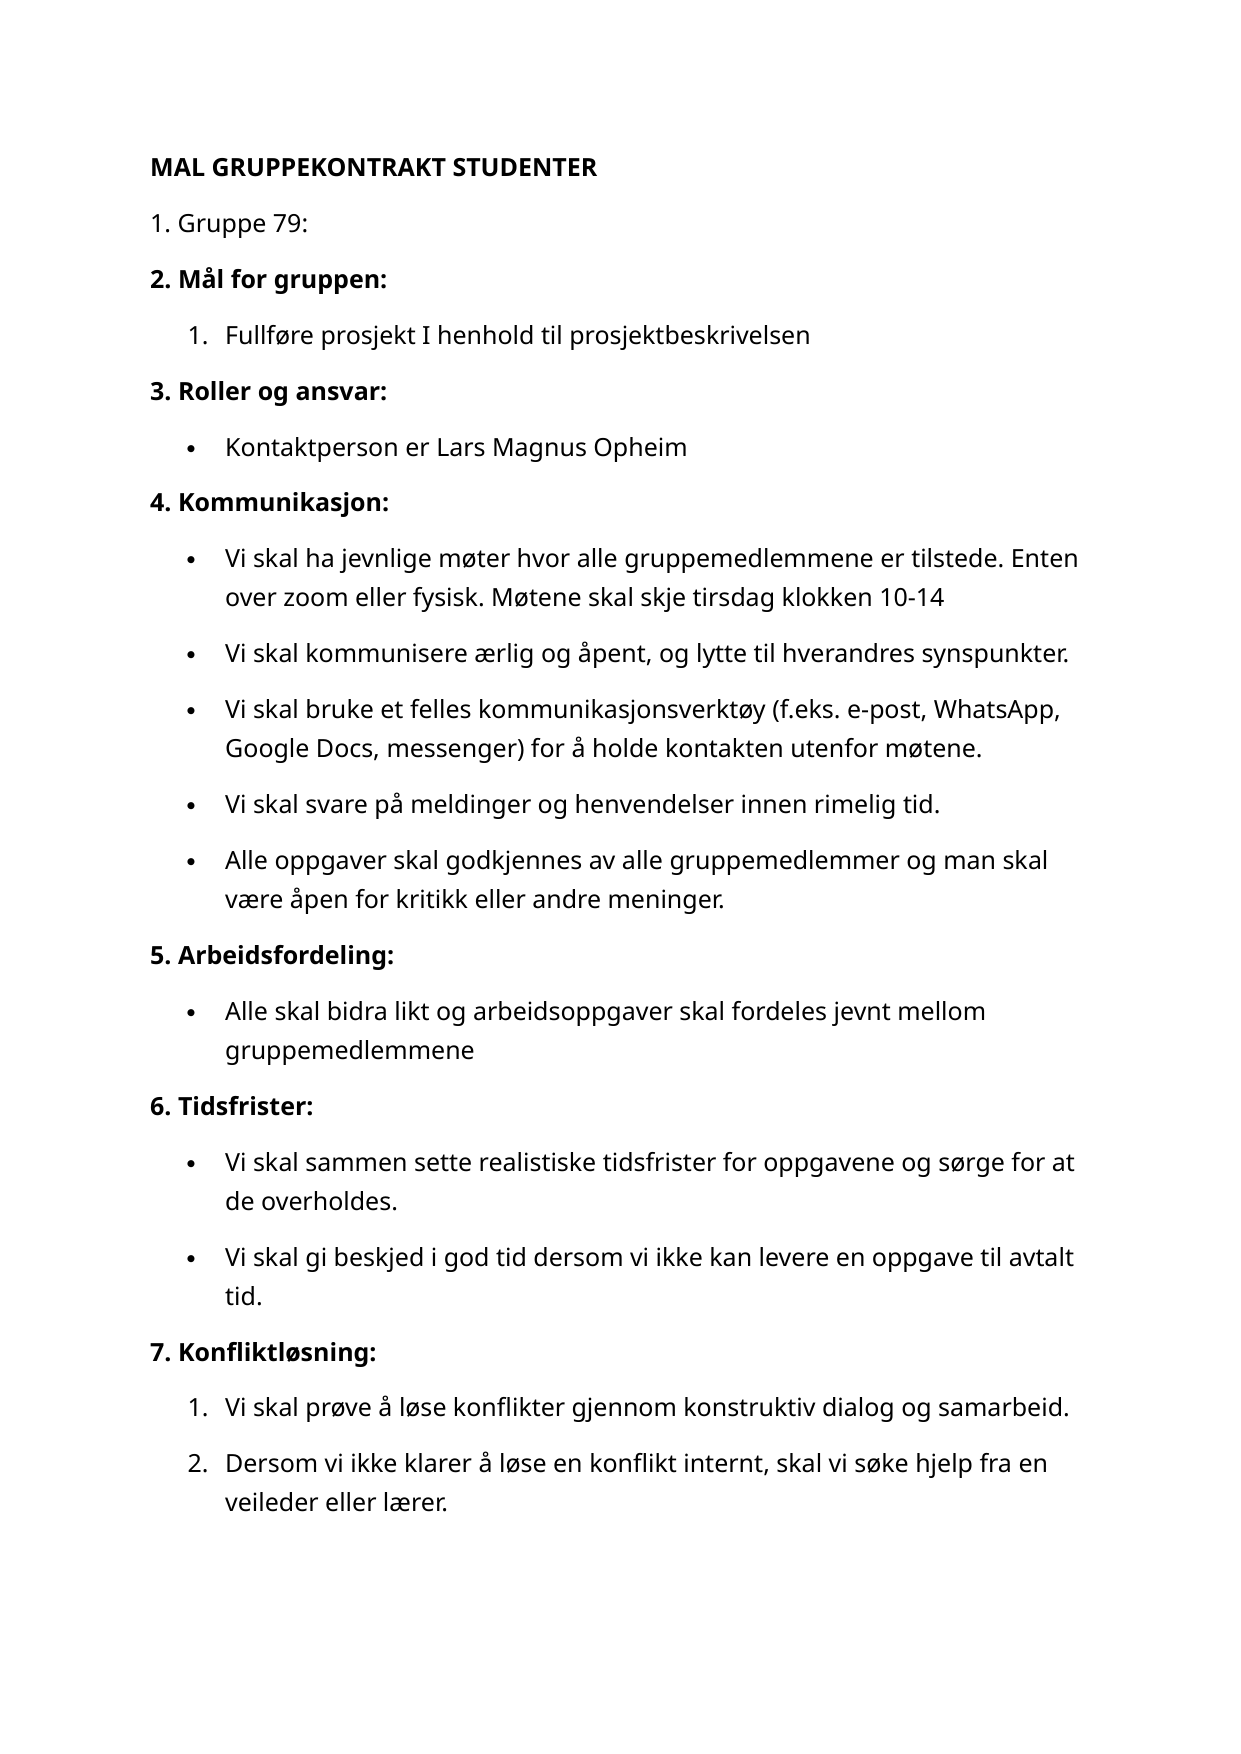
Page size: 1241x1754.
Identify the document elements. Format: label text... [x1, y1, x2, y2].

list Dersom vi ikke klarer å løse en konflikt internt, skal vi søke hjelp fra en veileder eller lærer. [187, 1446, 1090, 1519]
list Vi skal kommunisere ærlig og åpent, og lytte til hverandres synspunkter. [187, 636, 1090, 670]
list Fullføre prosjekt I henhold til prosjektbeskrivelsen [187, 317, 1090, 352]
list Kontaktperson er Lars Magnus Opheim [187, 429, 1090, 463]
text 5. Arbeidsfordeling: [150, 937, 1090, 972]
text 1. Gruppe 79: [150, 206, 1090, 240]
list Vi skal bruke et felles kommunikasjonsverktøy (f.eks. e-post, WhatsApp, Google Docs, messenger) for å holde kontakten utenfor møtene. [187, 692, 1090, 765]
list Vi skal svare på meldinger og henvendelser innen rimelig tid. [187, 787, 1090, 821]
list Alle oppgaver skal godkjennes av alle gruppemedlemmer og man skal være åpen for kritikk eller andre meninger. [187, 842, 1090, 916]
list Vi skal prøve å løse konflikter gjennom konstruktiv dialog og samarbeid. [187, 1390, 1090, 1424]
list Vi skal sammen sette realistiske tidsfrister for oppgavene og sørge for at de overholdes. [187, 1144, 1090, 1217]
text 3. Roller og ansvar: [150, 373, 1090, 407]
list Vi skal gi beskjed i god tid dersom vi ikke kan levere en oppgave til avtalt tid. [187, 1239, 1090, 1312]
text 7. Konfliktløsning: [150, 1334, 1090, 1368]
text 6. Tidsfrister: [150, 1088, 1090, 1122]
text 2. Mål for gruppen: [150, 262, 1090, 296]
text 4. Kommunikasjon: [150, 485, 1090, 519]
list Vi skal ha jevnlige møter hvor alle gruppemedlemmene er tilstede. Enten over zoom eller fysisk. Møtene skal skje tirsdag klokken 10-14 [187, 541, 1090, 614]
text MAL GRUPPEKONTRAKT STUDENTER [150, 150, 1090, 184]
list Alle skal bidra likt og arbeidsoppgaver skal fordeles jevnt mellom gruppemedlemmene [187, 993, 1090, 1067]
